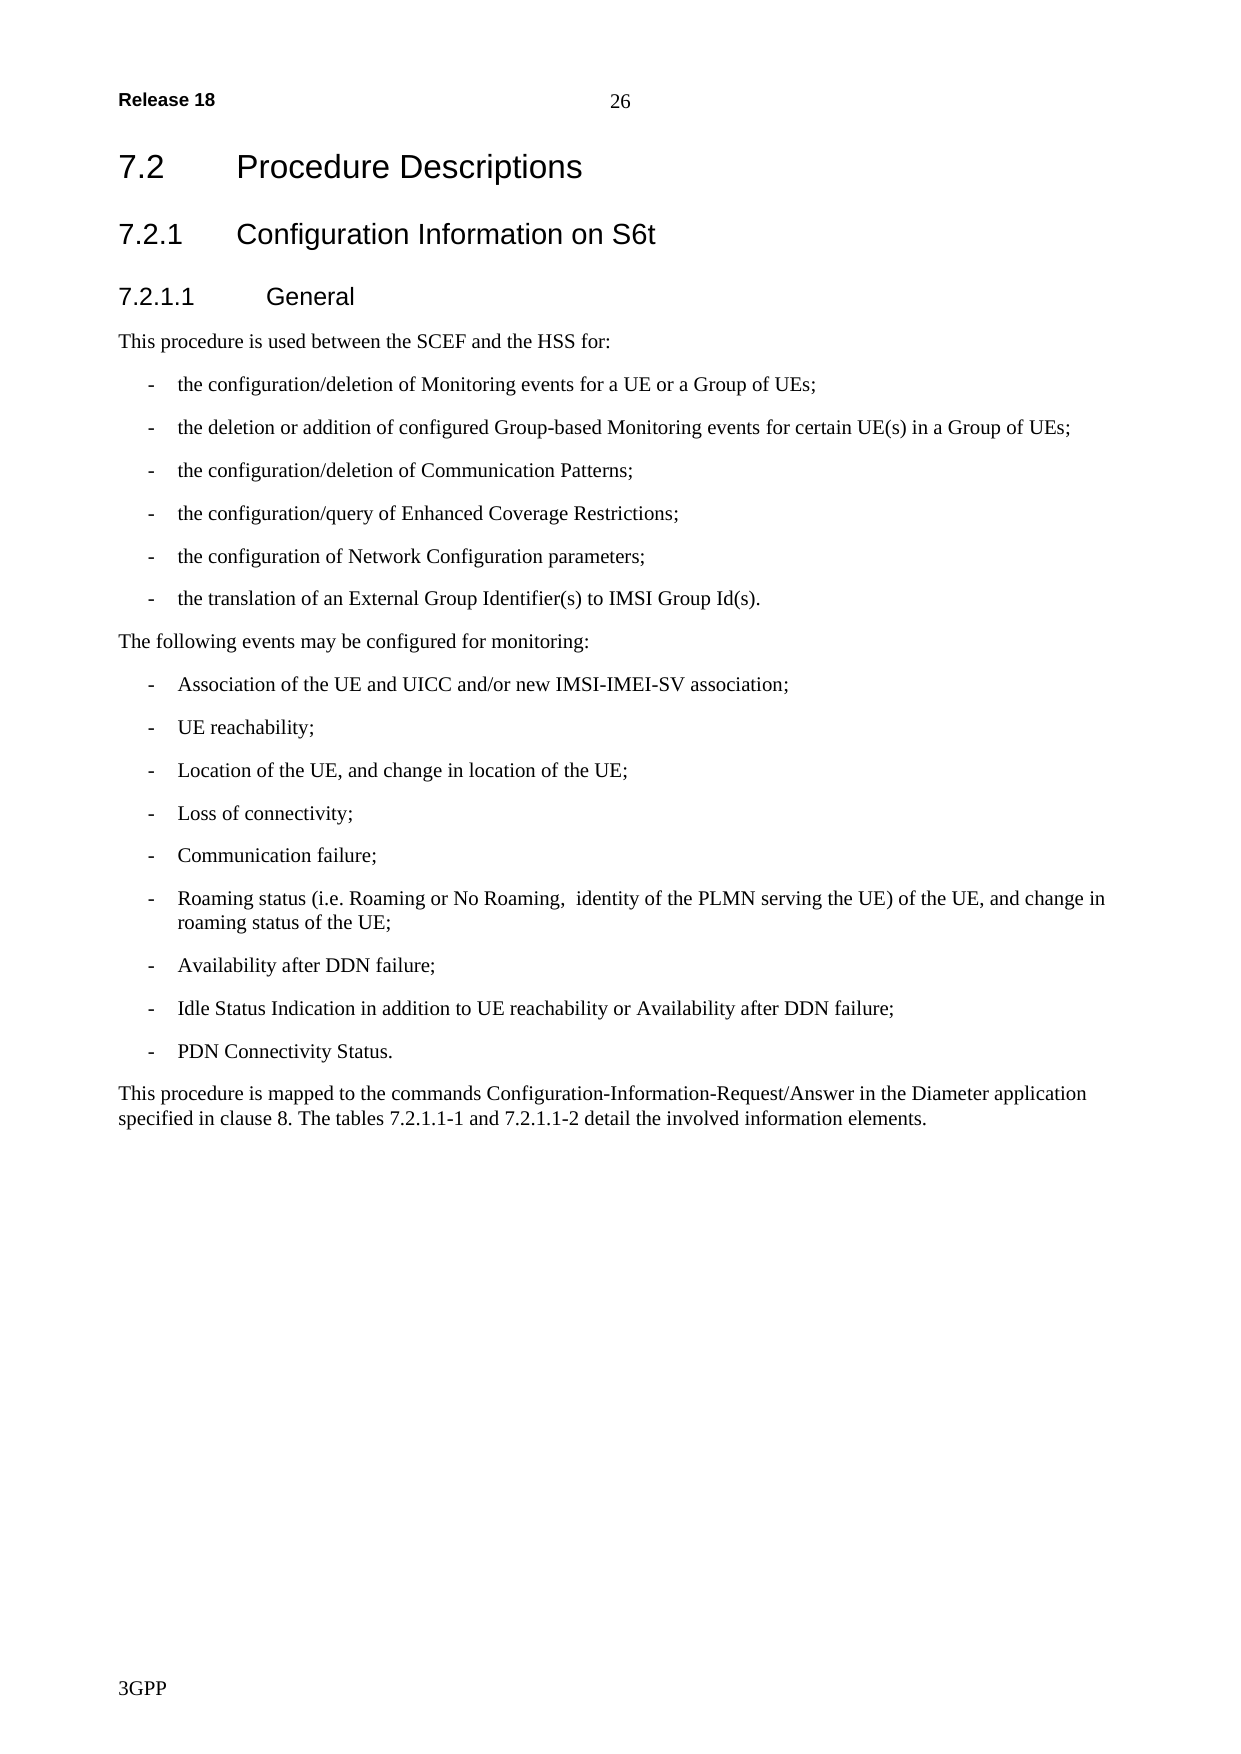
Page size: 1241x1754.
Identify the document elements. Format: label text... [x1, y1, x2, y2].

text This procedure is mapped to the commands Configuration-Information-Request/Answer in the Diameter application specified in clause 8. The tables 7.2.1.1-1 and 7.2.1.1-2 detail the involved information elements. [118, 1081, 1122, 1129]
text - Loss of connectivity; [148, 800, 1122, 824]
text - Roaming status (i.e. Roaming or No Roaming, identity of the PLMN serving the UE) of the UE, and change in roaming status of the UE; [148, 886, 1122, 934]
text - Location of the UE, and change in location of the UE; [148, 758, 1122, 782]
subtitle 7.2.1 Configuration Information on S6t [118, 217, 1122, 251]
text - the translation of an External Group Identifier(s) to IMSI Group Id(s). [148, 586, 1122, 610]
text This procedure is used between the SCEF and the HSS for: [118, 329, 1122, 353]
subtitle 7.2 Procedure Descriptions [118, 147, 1122, 186]
text The following events may be configured for monitoring: [118, 629, 1122, 653]
text - Idle Status Indication in addition to UE reachability or Availability after DDN failure; [148, 996, 1122, 1020]
text - the deletion or addition of configured Group-based Monitoring events for certain UE(s) in a Group of UEs; [148, 415, 1122, 439]
text - the configuration of Network Configuration parameters; [148, 543, 1122, 568]
subtitle 7.2.1.1 General [118, 282, 1122, 311]
text - Association of the UE and UICC and/or new IMSI-IMEI-SV association; [148, 672, 1122, 696]
text - Availability after DDN failure; [148, 953, 1122, 977]
text - PDN Connectivity Status. [148, 1038, 1122, 1063]
text - the configuration/deletion of Monitoring events for a UE or a Group of UEs; [148, 372, 1122, 396]
text - the configuration/query of Enhanced Coverage Restrictions; [148, 501, 1122, 525]
text - Communication failure; [148, 843, 1122, 867]
text - the configuration/deletion of Communication Patterns; [148, 458, 1122, 482]
text - UE reachability; [148, 715, 1122, 739]
